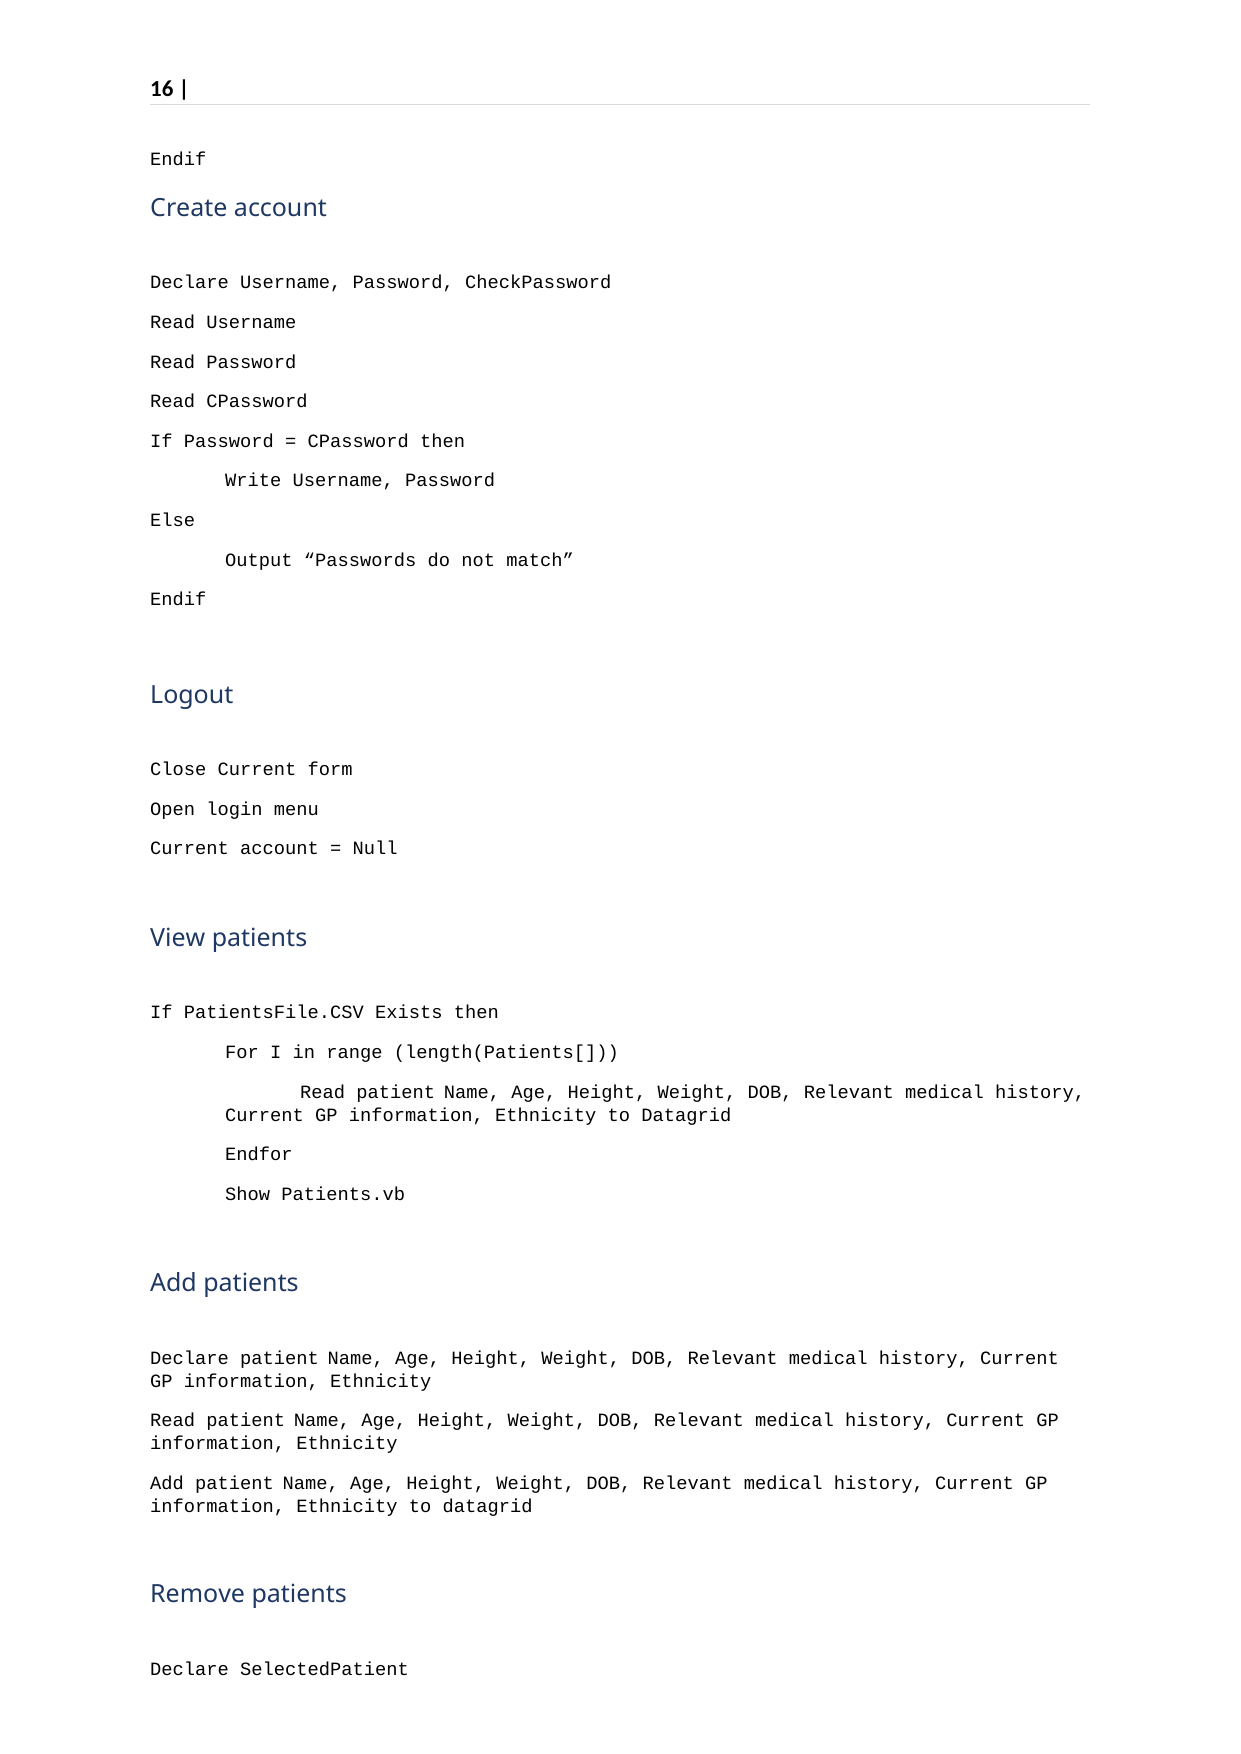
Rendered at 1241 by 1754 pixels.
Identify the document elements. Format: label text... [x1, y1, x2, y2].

text Endfor [150, 1145, 1090, 1166]
text Output “Passwords do not match” [150, 550, 1090, 572]
subtitle View patients [150, 920, 1090, 954]
subtitle Remove patients [150, 1576, 1090, 1610]
text Else [150, 511, 1090, 532]
text Close Current form [150, 760, 1090, 781]
text If PatientsFile.CSV Exists then [150, 1003, 1090, 1024]
subtitle Logout [150, 676, 1090, 710]
text Endif [150, 150, 1090, 171]
text Declare SelectedPatient [150, 1659, 1090, 1681]
text Declare patient Name, Age, Height, Weight, DOB, Relevant medical history, Current GP information, Ethnicity [150, 1349, 1090, 1393]
text Read patient Name, Age, Height, Weight, DOB, Relevant medical history, Current GP information, Ethnicity to Datagrid [225, 1082, 1090, 1127]
text If Password = CPassword then [150, 432, 1090, 453]
subtitle Add patients [150, 1265, 1090, 1299]
text Current account = Null [150, 839, 1090, 860]
text Read Username [150, 313, 1090, 334]
text Show Patients.vb [150, 1184, 1090, 1206]
text Read CPassword [150, 392, 1090, 413]
text Add patient Name, Age, Height, Weight, DOB, Relevant medical history, Current GP information, Ethnicity to datagrid [150, 1474, 1090, 1518]
text For I in range (length(Patients[])) [150, 1043, 1090, 1064]
text Endif [150, 590, 1090, 611]
text Write Username, Password [150, 471, 1090, 492]
subtitle Create account [150, 189, 1090, 224]
text Declare Username, Password, CheckPassword [150, 273, 1090, 294]
text Open login menu [150, 799, 1090, 821]
text Read patient Name, Age, Height, Weight, DOB, Relevant medical history, Current GP information, Ethnicity [150, 1411, 1090, 1455]
text Read Password [150, 352, 1090, 374]
